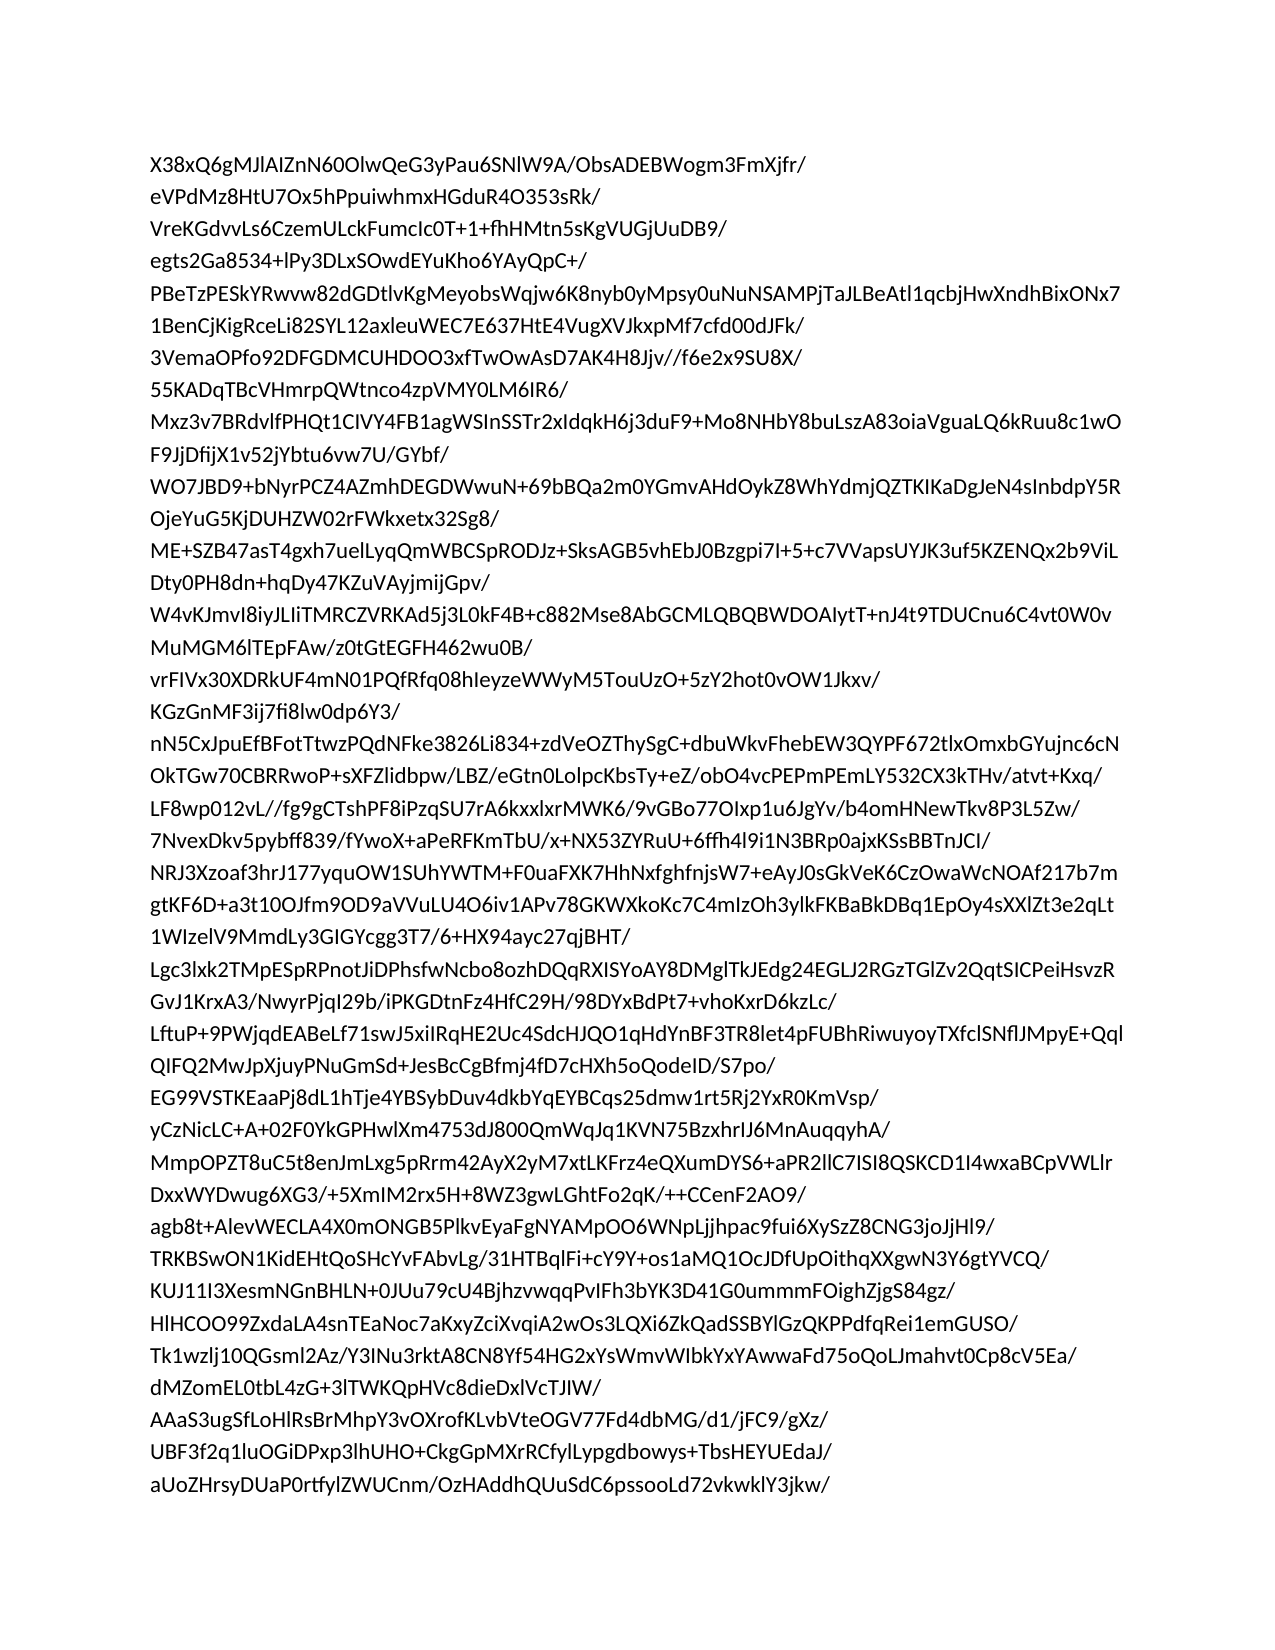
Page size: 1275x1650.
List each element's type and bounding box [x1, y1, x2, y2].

text [150, 150, 1125, 1498]
